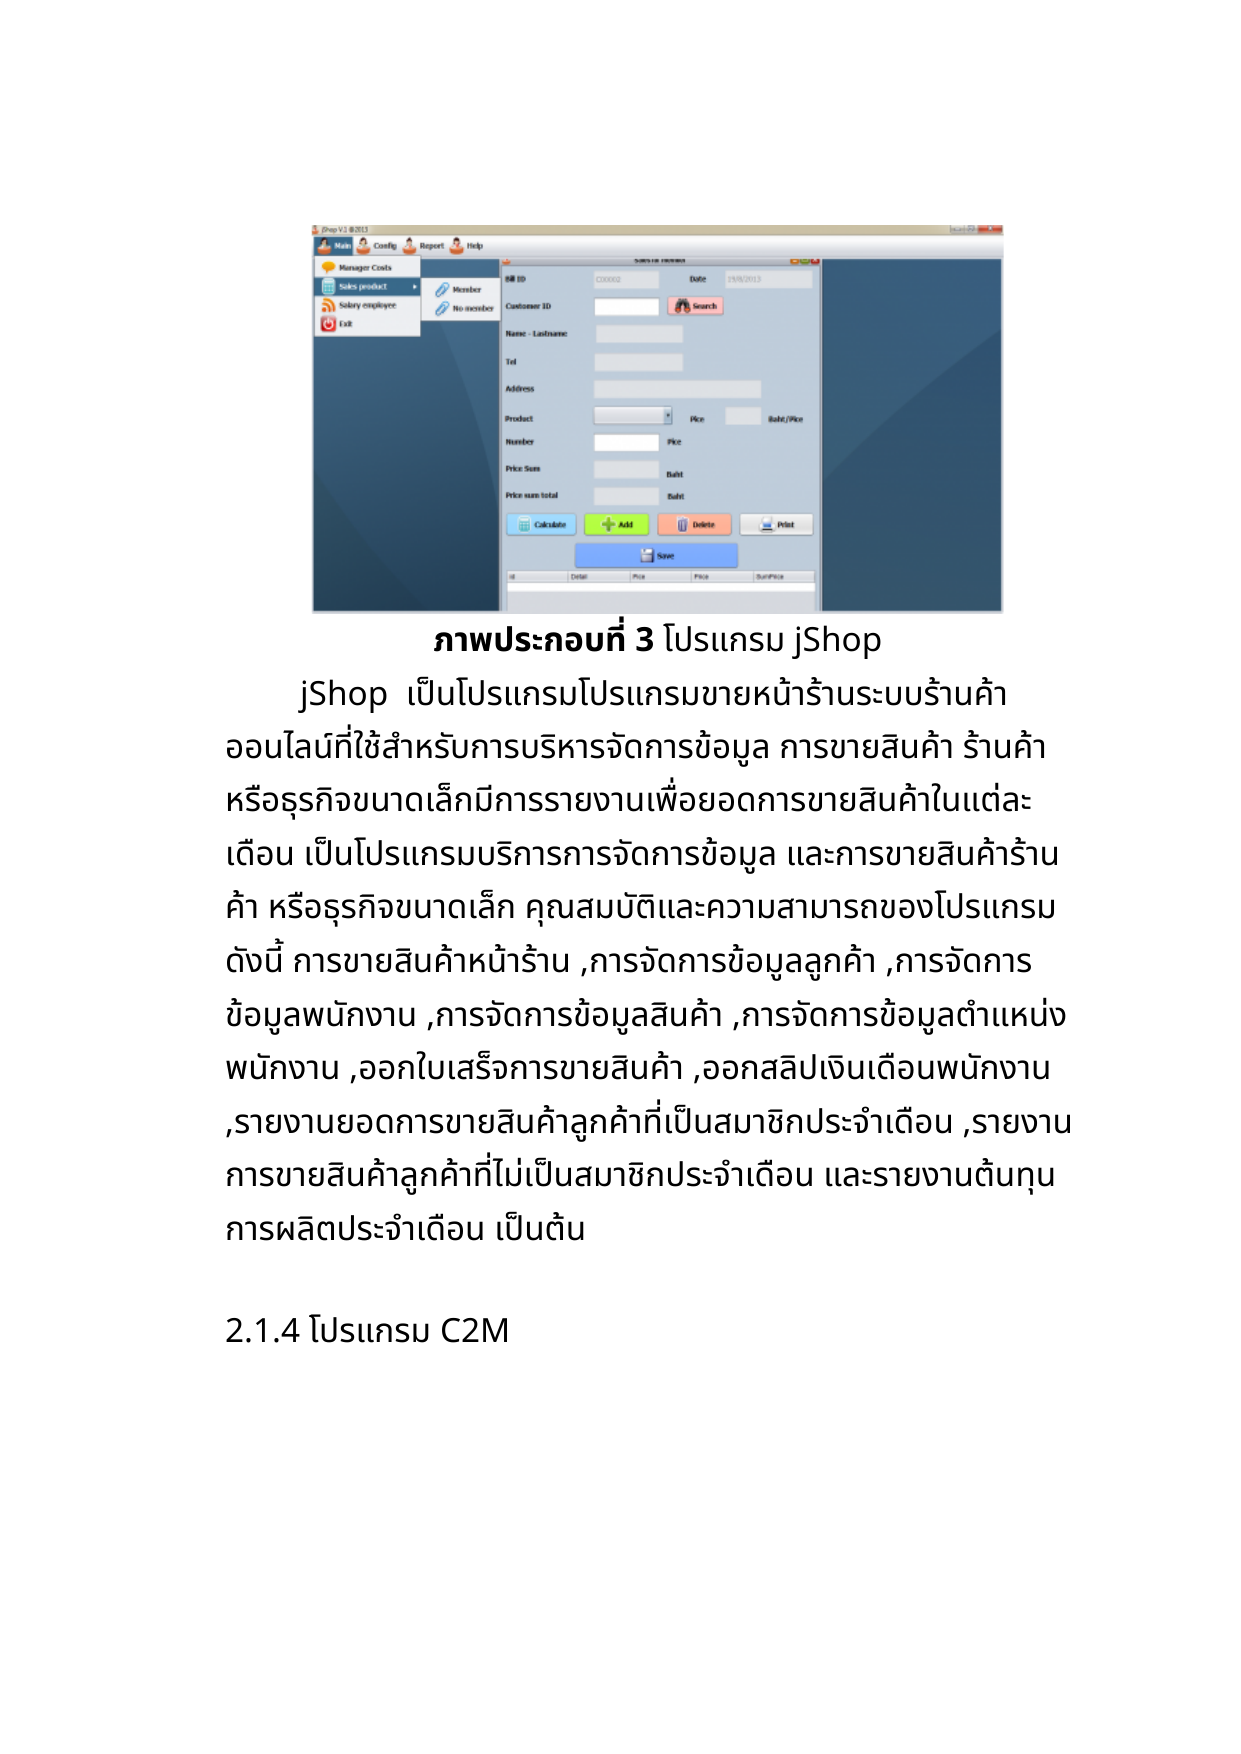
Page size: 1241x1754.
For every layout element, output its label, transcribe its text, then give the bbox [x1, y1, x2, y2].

picture [311, 225, 1004, 614]
text 2.1.4 โปรแกรม C2M [225, 1306, 1090, 1357]
text ภาพประกอบที่ 3 โปรแกรม jShop [225, 616, 1090, 666]
text jShop เป็นโปรแกรมโปรแกรมขายหน้าร้านระบบร้านค้าออนไลน์ที่ใช้สำหรับการบริหารจัดการข้อมูล การขายสินค้า ร้านค้า หรือธุรกิจขนาดเล็กมีการรายงานเพื่อยอดการขายสินค้าในแต่ละเดือน เป็นโปรแกรมบริการการจัดการข้อมูล และการขายสินค้าร้านค้า หรือธุรกิจขนาดเล็ก คุณสมบัติและความสามารถของโปรแกรมดังนี้ การขายสินค้าหน้าร้าน ,การจัดการข้อมูลลูกค้า ,การจัดการข้อมูลพนักงาน ,การจัดการข้อมูลสินค้า ,การจัดการข้อมูลตำแหน่งพนักงาน ,ออกใบเสร็จการขายสินค้า ,ออกสลิปเงินเดือนพนักงาน ,รายงานยอดการขายสินค้าลูกค้าที่เป็นสมาชิกประจำเดือน ,รายงานการขายสินค้าลูกค้าที่ไม่เป็นสมาชิกประจำเดือน และรายงานต้นทุนการผลิตประจำเดือน เป็นต้น [225, 669, 1090, 1255]
